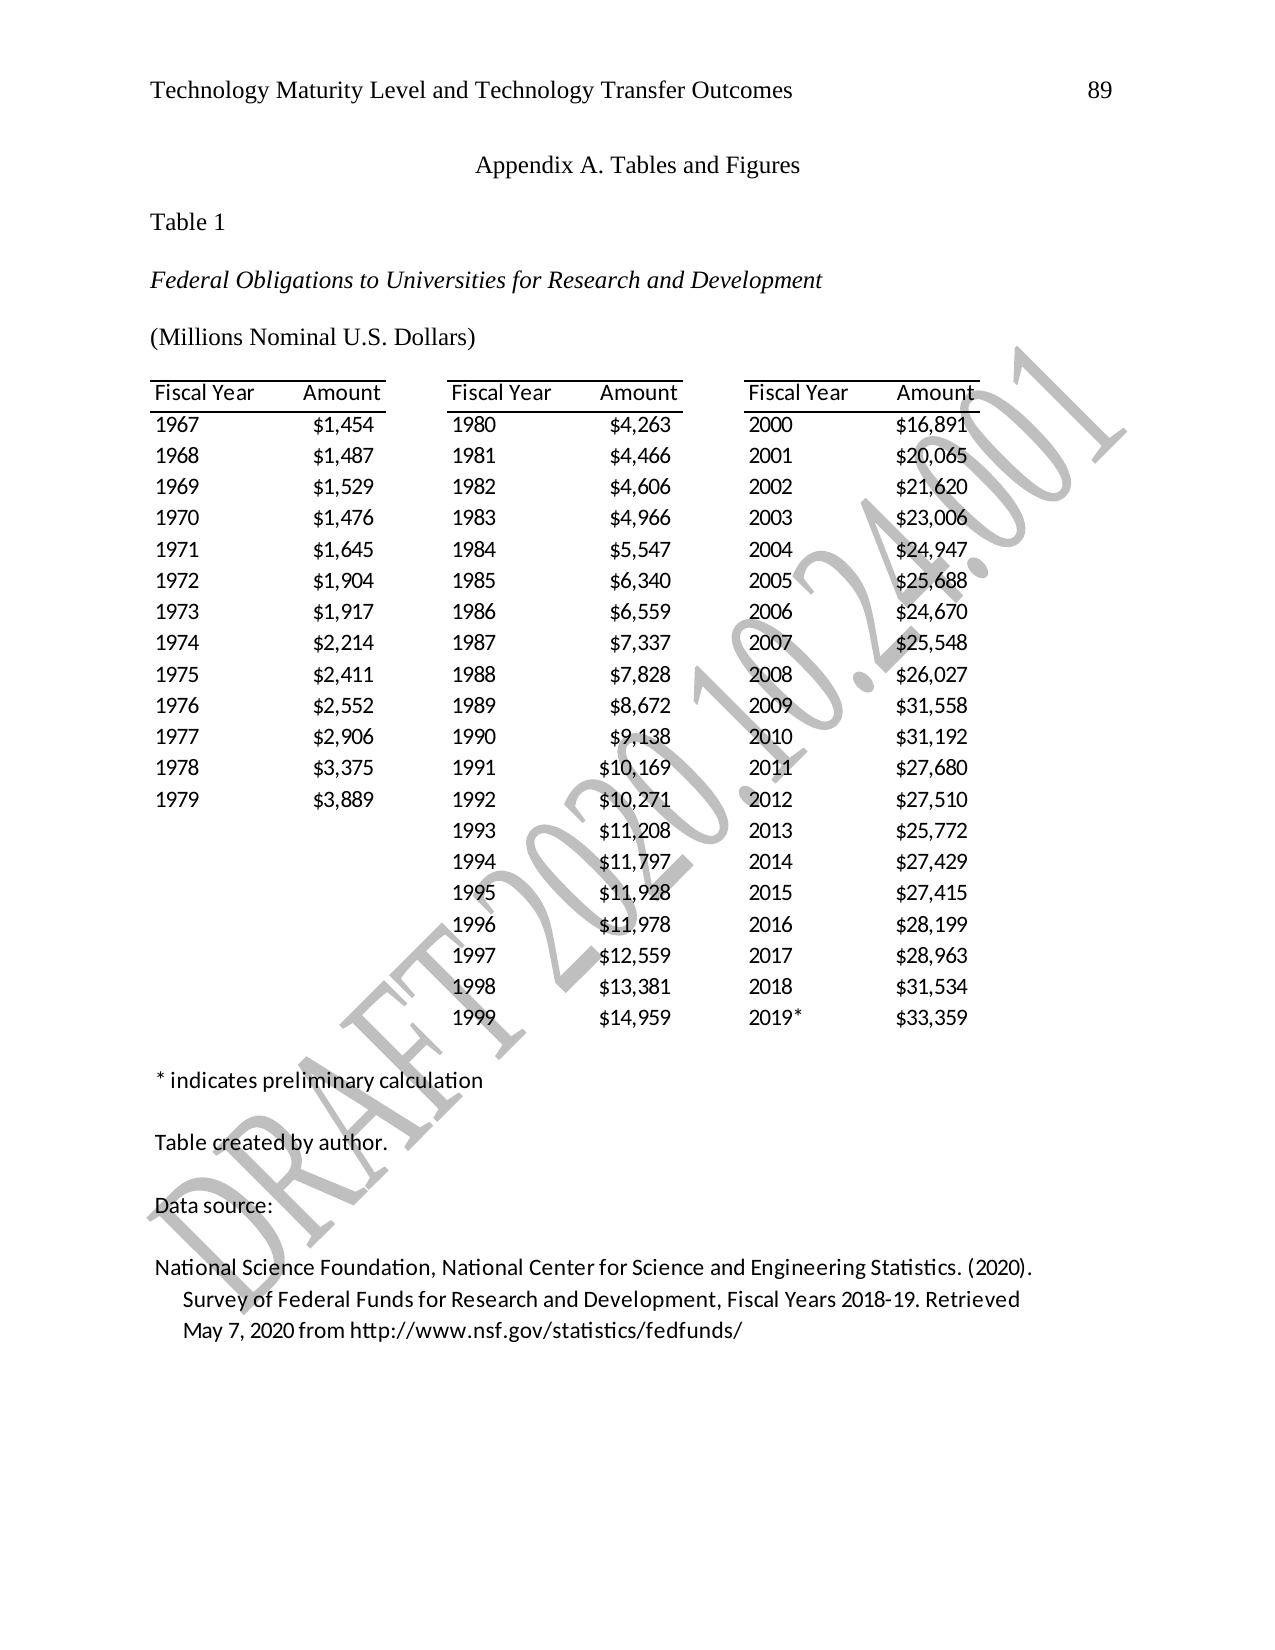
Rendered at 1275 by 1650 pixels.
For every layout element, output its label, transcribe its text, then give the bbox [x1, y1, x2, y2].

text (Millions Nominal U.S. Dollars) [150, 322, 1125, 351]
text Table 1 Federal Obligations to Universities for Research and Development [150, 207, 1125, 294]
text Appendix A. Tables and Figures [150, 150, 1125, 179]
